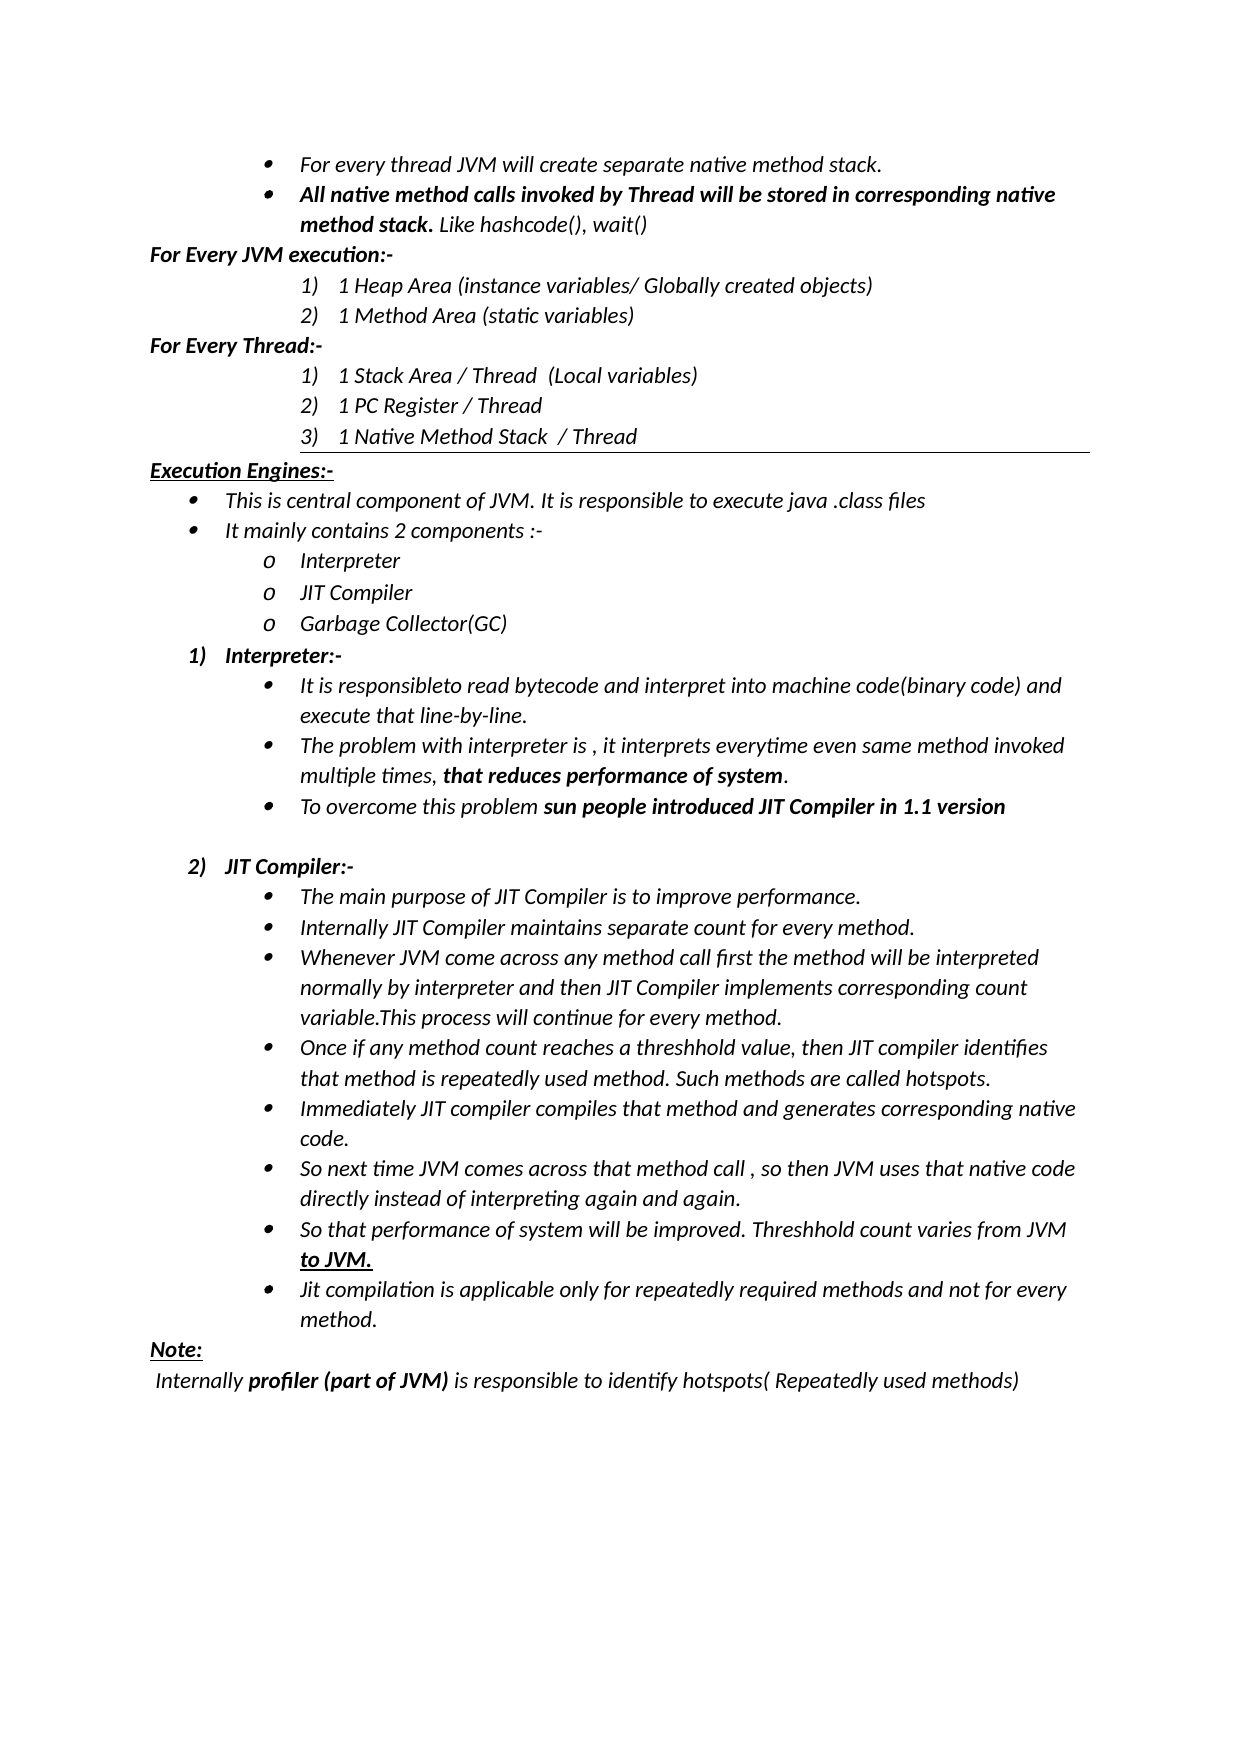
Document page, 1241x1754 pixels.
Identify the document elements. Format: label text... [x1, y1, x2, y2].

list 1 Method Area (static variables) [300, 301, 1090, 329]
list So that performance of system will be improved. Threshhold count varies from JVM to JVM. [262, 1215, 1090, 1273]
list 1 Stack Area / Thread (Local variables) [300, 361, 1090, 389]
text Execution Engines:- [150, 456, 1090, 484]
list Immediately JIT compiler compiles that method and generates corresponding native code. [262, 1094, 1090, 1152]
list It is responsibleto read bytecode and interpret into machine code(binary code) and execute that line-by-line. [262, 671, 1090, 729]
list For every thread JVM will create separate native method stack. [262, 150, 1090, 178]
list JIT Compiler:- [187, 852, 1090, 880]
list 1 PC Register / Thread [300, 392, 1090, 420]
list The main purpose of JIT Compiler is to improve performance. [262, 882, 1090, 910]
list Jit compilation is applicable only for repeatedly required methods and not for every method. [262, 1275, 1090, 1333]
list Whenever JVM come across any method call first the method will be interpreted normally by interpreter and then JIT Compiler implements corresponding count variable.This process will continue for every method. [262, 943, 1090, 1031]
list The problem with interpreter is , it interprets everytime even same method invoked multiple times, that reduces performance of system. [262, 731, 1090, 789]
list So next time JVM comes across that method call , so then JVM uses that native code directly instead of interpreting again and again. [262, 1154, 1090, 1212]
list Interpreter:- [187, 641, 1090, 669]
list 1 Heap Area (instance variables/ Globally created objects) [300, 271, 1090, 299]
list All native method calls invoked by Thread will be stored in corresponding native method stack. Like hashcode(), wait() [262, 180, 1090, 238]
list To overcome this problem sun people introduced JIT Compiler in 1.1 version [262, 792, 1090, 820]
list JIT Compiler [262, 578, 1090, 607]
list Garbage Collector(GC) [262, 609, 1090, 638]
list This is central component of JVM. It is responsible to execute java .class files [187, 486, 1090, 514]
list Internally JIT Compiler maintains separate count for every method. [262, 913, 1090, 941]
text Internally profiler (part of JVM) is responsible to identify hotspots( Repeatedly used methods) [150, 1366, 1090, 1394]
list Interpreter [262, 546, 1090, 576]
list Once if any method count reaches a threshhold value, then JIT compiler identifies that method is repeatedly used method. Such methods are called hotspots. [262, 1033, 1090, 1092]
list It mainly contains 2 components :- [187, 516, 1090, 544]
text Note: [150, 1336, 1090, 1363]
text For Every Thread:- [150, 331, 1090, 359]
text For Every JVM execution:- [150, 241, 1090, 269]
list 1 Native Method Stack / Thread [300, 422, 1090, 452]
